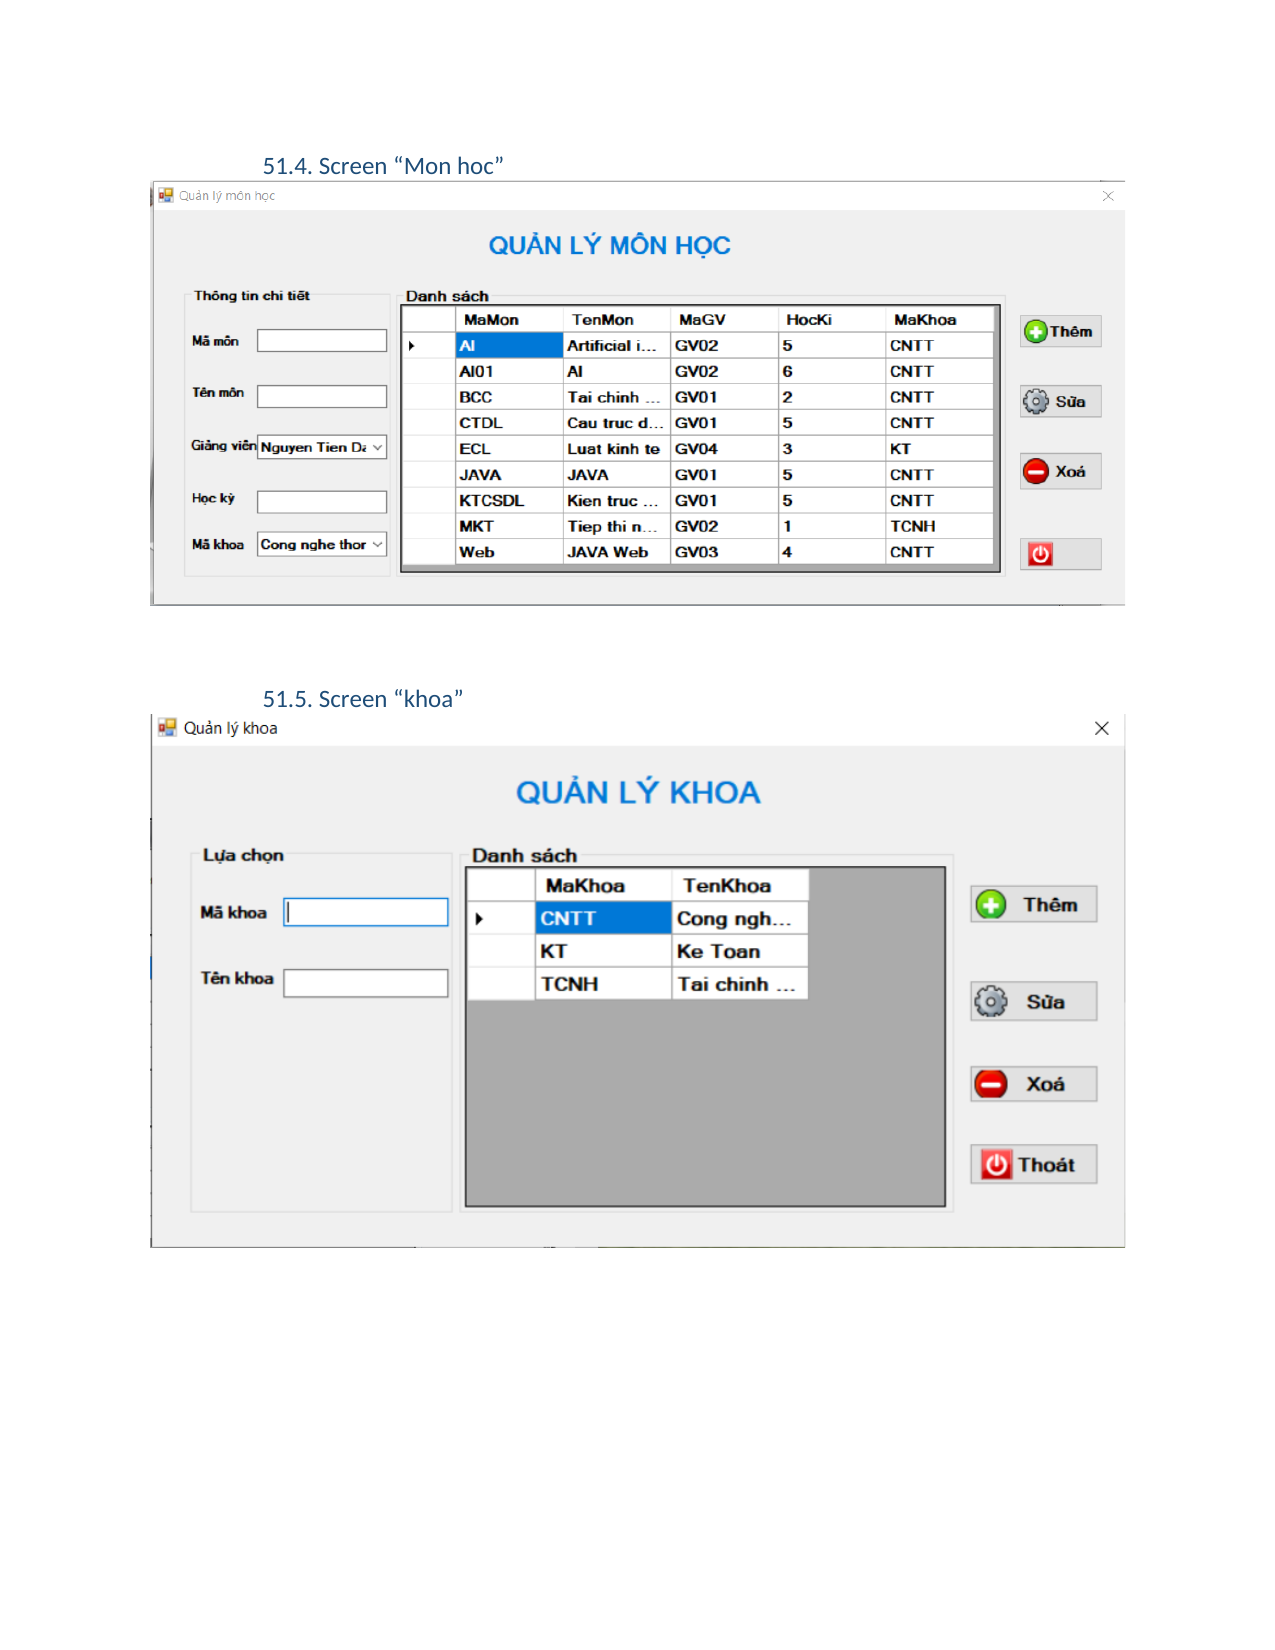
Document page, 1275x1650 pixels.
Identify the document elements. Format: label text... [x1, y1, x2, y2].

picture [150, 180, 1125, 606]
subtitle 51.5. Screen “khoa” [187, 683, 1125, 714]
subtitle 51.4. Screen “Mon hoc” [187, 150, 1125, 180]
picture [150, 714, 1125, 1248]
